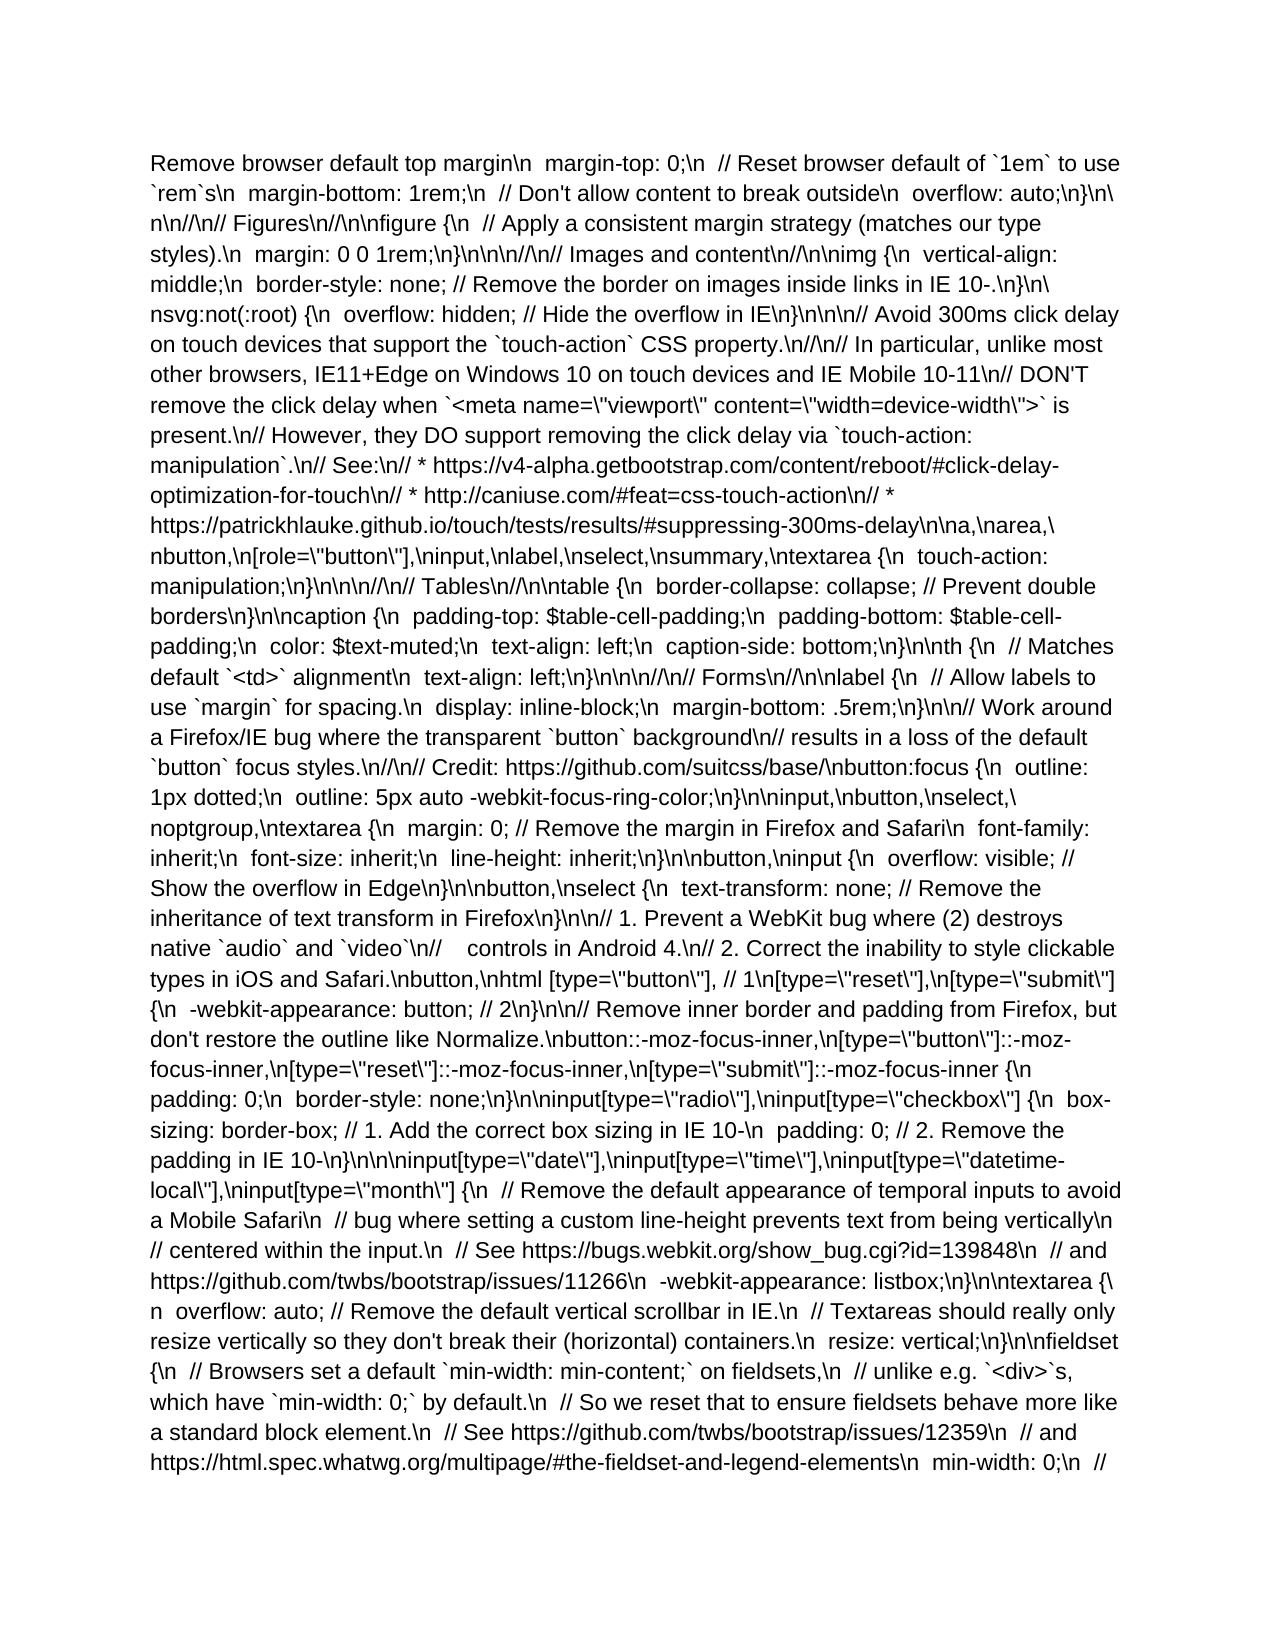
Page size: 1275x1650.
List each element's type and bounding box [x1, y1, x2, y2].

text [150, 150, 1125, 1475]
